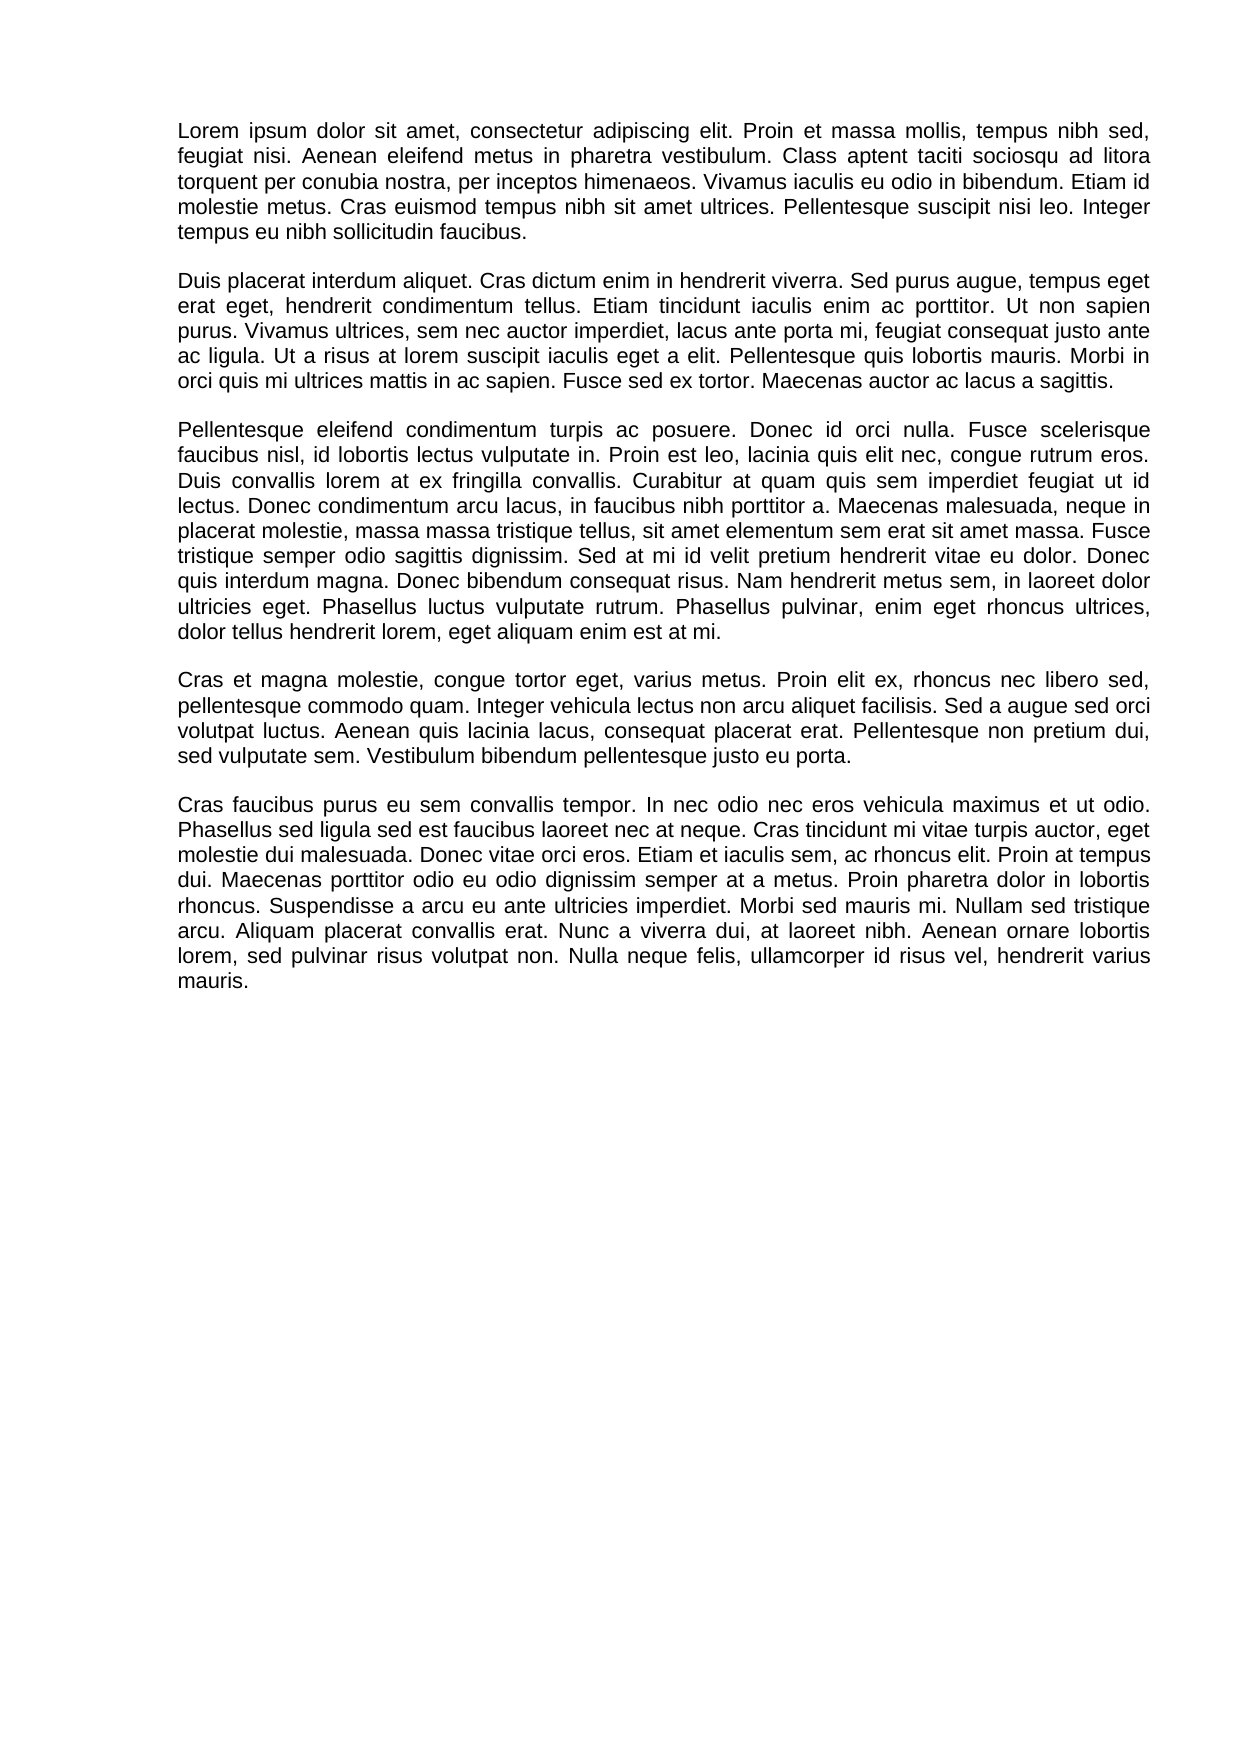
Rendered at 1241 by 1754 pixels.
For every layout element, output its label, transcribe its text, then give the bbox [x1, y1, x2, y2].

text Duis placerat interdum aliquet. Cras dictum enim in hendrerit viverra. Sed purus augue, tempus eget erat eget, hendrerit condimentum tellus. Etiam tincidunt iaculis enim ac porttitor. Ut non sapien purus. Vivamus ultrices, sem nec auctor imperdiet, lacus ante porta mi, feugiat consequat justo ante ac ligula. Ut a risus at lorem suscipit iaculis eget a elit. Pellentesque quis lobortis mauris. Morbi in orci quis mi ultrices mattis in ac sapien. Fusce sed ex tortor. Maecenas auctor ac lacus a sagittis. [177, 268, 1152, 394]
text Pellentesque eleifend condimentum turpis ac posuere. Donec id orci nulla. Fusce scelerisque faucibus nisl, id lobortis lectus vulputate in. Proin est leo, lacinia quis elit nec, congue rutrum eros. Duis convallis lorem at ex fringilla convallis. Curabitur at quam quis sem imperdiet feugiat ut id lectus. Donec condimentum arcu lacus, in faucibus nibh porttitor a. Maecenas malesuada, neque in placerat molestie, massa massa tristique tellus, sit amet elementum sem erat sit amet massa. Fusce tristique semper odio sagittis dignissim. Sed at mi id velit pretium hendrerit vitae eu dolor. Donec quis interdum magna. Donec bibendum consequat risus. Nam hendrerit metus sem, in laoreet dolor ultricies eget. Phasellus luctus vulputate rutrum. Phasellus pulvinar, enim eget rhoncus ultrices, dolor tellus hendrerit lorem, eget aliquam enim est at mi. [177, 417, 1152, 644]
text Cras et magna molestie, congue tortor eget, varius metus. Proin elit ex, rhoncus nec libero sed, pellentesque commodo quam. Integer vehicula lectus non arcu aliquet facilisis. Sed a augue sed orci volutpat luctus. Aenean quis lacinia lacus, consequat placerat erat. Pellentesque non pretium dui, sed vulputate sem. Vestibulum bibendum pellentesque justo eu porta. [177, 667, 1152, 768]
text Cras faucibus purus eu sem convallis tempor. In nec odio nec eros vehicula maximus et ut odio. Phasellus sed ligula sed est faucibus laoreet nec at neque. Cras tincidunt mi vitae turpis auctor, eget molestie dui malesuada. Donec vitae orci eros. Etiam et iaculis sem, ac rhoncus elit. Proin at tempus dui. Maecenas porttitor odio eu odio dignissim semper at a metus. Proin pharetra dolor in lobortis rhoncus. Suspendisse a arcu eu ante ultricies imperdiet. Morbi sed mauris mi. Nullam sed tristique arcu. Aliquam placerat convallis erat. Nunc a viverra dui, at laoreet nibh. Aenean ornare lobortis lorem, sed pulvinar risus volutpat non. Nulla neque felis, ullamcorper id risus vel, hendrerit varius mauris. [177, 792, 1152, 993]
text Lorem ipsum dolor sit amet, consectetur adipiscing elit. Proin et massa mollis, tempus nibh sed, feugiat nisi. Aenean eleifend metus in pharetra vestibulum. Class aptent taciti sociosqu ad litora torquent per conubia nostra, per inceptos himenaeos. Vivamus iaculis eu odio in bibendum. Etiam id molestie metus. Cras euismod tempus nibh sit amet ultrices. Pellentesque suscipit nisi leo. Integer tempus eu nibh sollicitudin faucibus. [177, 118, 1152, 244]
